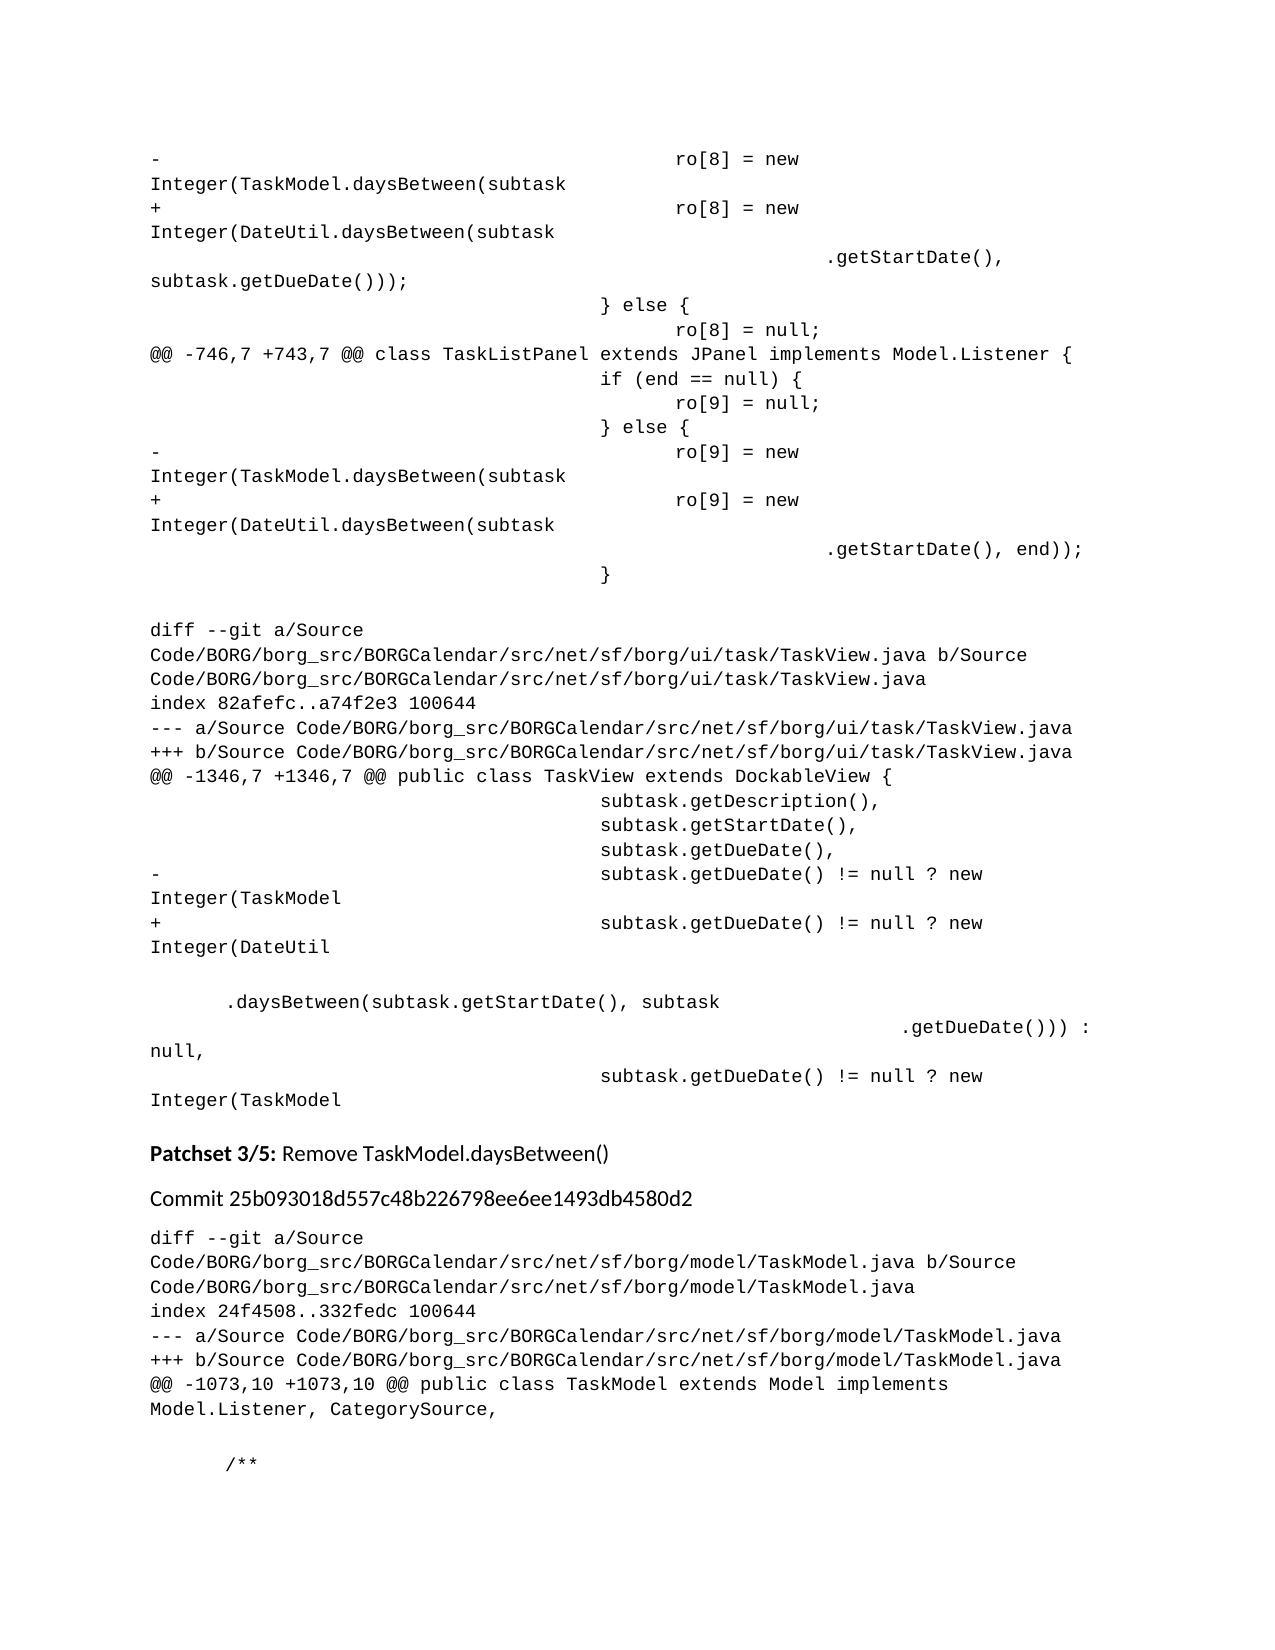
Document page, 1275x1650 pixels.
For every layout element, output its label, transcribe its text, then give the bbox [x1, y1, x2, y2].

text diff --git a/Source Code/BORG/borg_src/BORGCalendar/src/net/sf/borg/ui/task/TaskView.java b/Source Code/BORG/borg_src/BORGCalendar/src/net/sf/borg/ui/task/TaskView.java [150, 621, 1125, 691]
text - ro[8] = new Integer(TaskModel.daysBetween(subtask [150, 150, 1125, 196]
text + ro[8] = new Integer(DateUtil.daysBetween(subtask [150, 199, 1125, 244]
text + subtask.getDueDate() != null ? new Integer(DateUtil [150, 913, 1125, 959]
text @@ -746,7 +743,7 @@ class TaskListPanel extends JPanel implements Model.Listener { [150, 345, 1125, 366]
text } else { [150, 418, 1125, 439]
text Commit 25b093018d557c48b226798ee6ee1493db4580d2 [150, 1184, 1125, 1212]
text index 82afefc..a74f2e3 100644 [150, 694, 1125, 715]
text } [150, 564, 1125, 586]
text index 24f4508..332fedc 100644 [150, 1302, 1125, 1323]
text diff --git a/Source Code/BORG/borg_src/BORGCalendar/src/net/sf/borg/model/TaskModel.java b/Source Code/BORG/borg_src/BORGCalendar/src/net/sf/borg/model/TaskModel.java [150, 1229, 1125, 1299]
text - ro[9] = new Integer(TaskModel.daysBetween(subtask [150, 442, 1125, 488]
text subtask.getDueDate() != null ? new Integer(TaskModel [150, 1066, 1125, 1112]
text .getDueDate())) : null, [150, 1018, 1125, 1063]
text @@ -1346,7 +1346,7 @@ public class TaskView extends DockableView { [150, 767, 1125, 788]
text Patchset 3/5: Remove TaskModel.daysBetween() [150, 1139, 1125, 1168]
text ro[8] = null; [150, 321, 1125, 342]
text if (end == null) { [150, 369, 1125, 391]
text +++ b/Source Code/BORG/borg_src/BORGCalendar/src/net/sf/borg/model/TaskModel.java [150, 1351, 1125, 1372]
text .daysBetween(subtask.getStartDate(), subtask [150, 962, 1125, 1014]
text --- a/Source Code/BORG/borg_src/BORGCalendar/src/net/sf/borg/model/TaskModel.java [150, 1326, 1125, 1348]
text --- a/Source Code/BORG/borg_src/BORGCalendar/src/net/sf/borg/ui/task/TaskView.java [150, 718, 1125, 740]
text .getStartDate(), end)); [150, 540, 1125, 561]
text subtask.getStartDate(), [150, 816, 1125, 837]
text + ro[9] = new Integer(DateUtil.daysBetween(subtask [150, 491, 1125, 537]
text subtask.getDueDate(), [150, 840, 1125, 862]
text } else { [150, 296, 1125, 317]
text subtask.getDescription(), [150, 792, 1125, 813]
text +++ b/Source Code/BORG/borg_src/BORGCalendar/src/net/sf/borg/ui/task/TaskView.java [150, 743, 1125, 764]
text /** [150, 1456, 1125, 1477]
text @@ -1073,10 +1073,10 @@ public class TaskModel extends Model implements Model.Listener, CategorySource, [150, 1375, 1125, 1421]
text ro[9] = null; [150, 394, 1125, 415]
text .getStartDate(), subtask.getDueDate())); [150, 247, 1125, 293]
text - subtask.getDueDate() != null ? new Integer(TaskModel [150, 865, 1125, 910]
